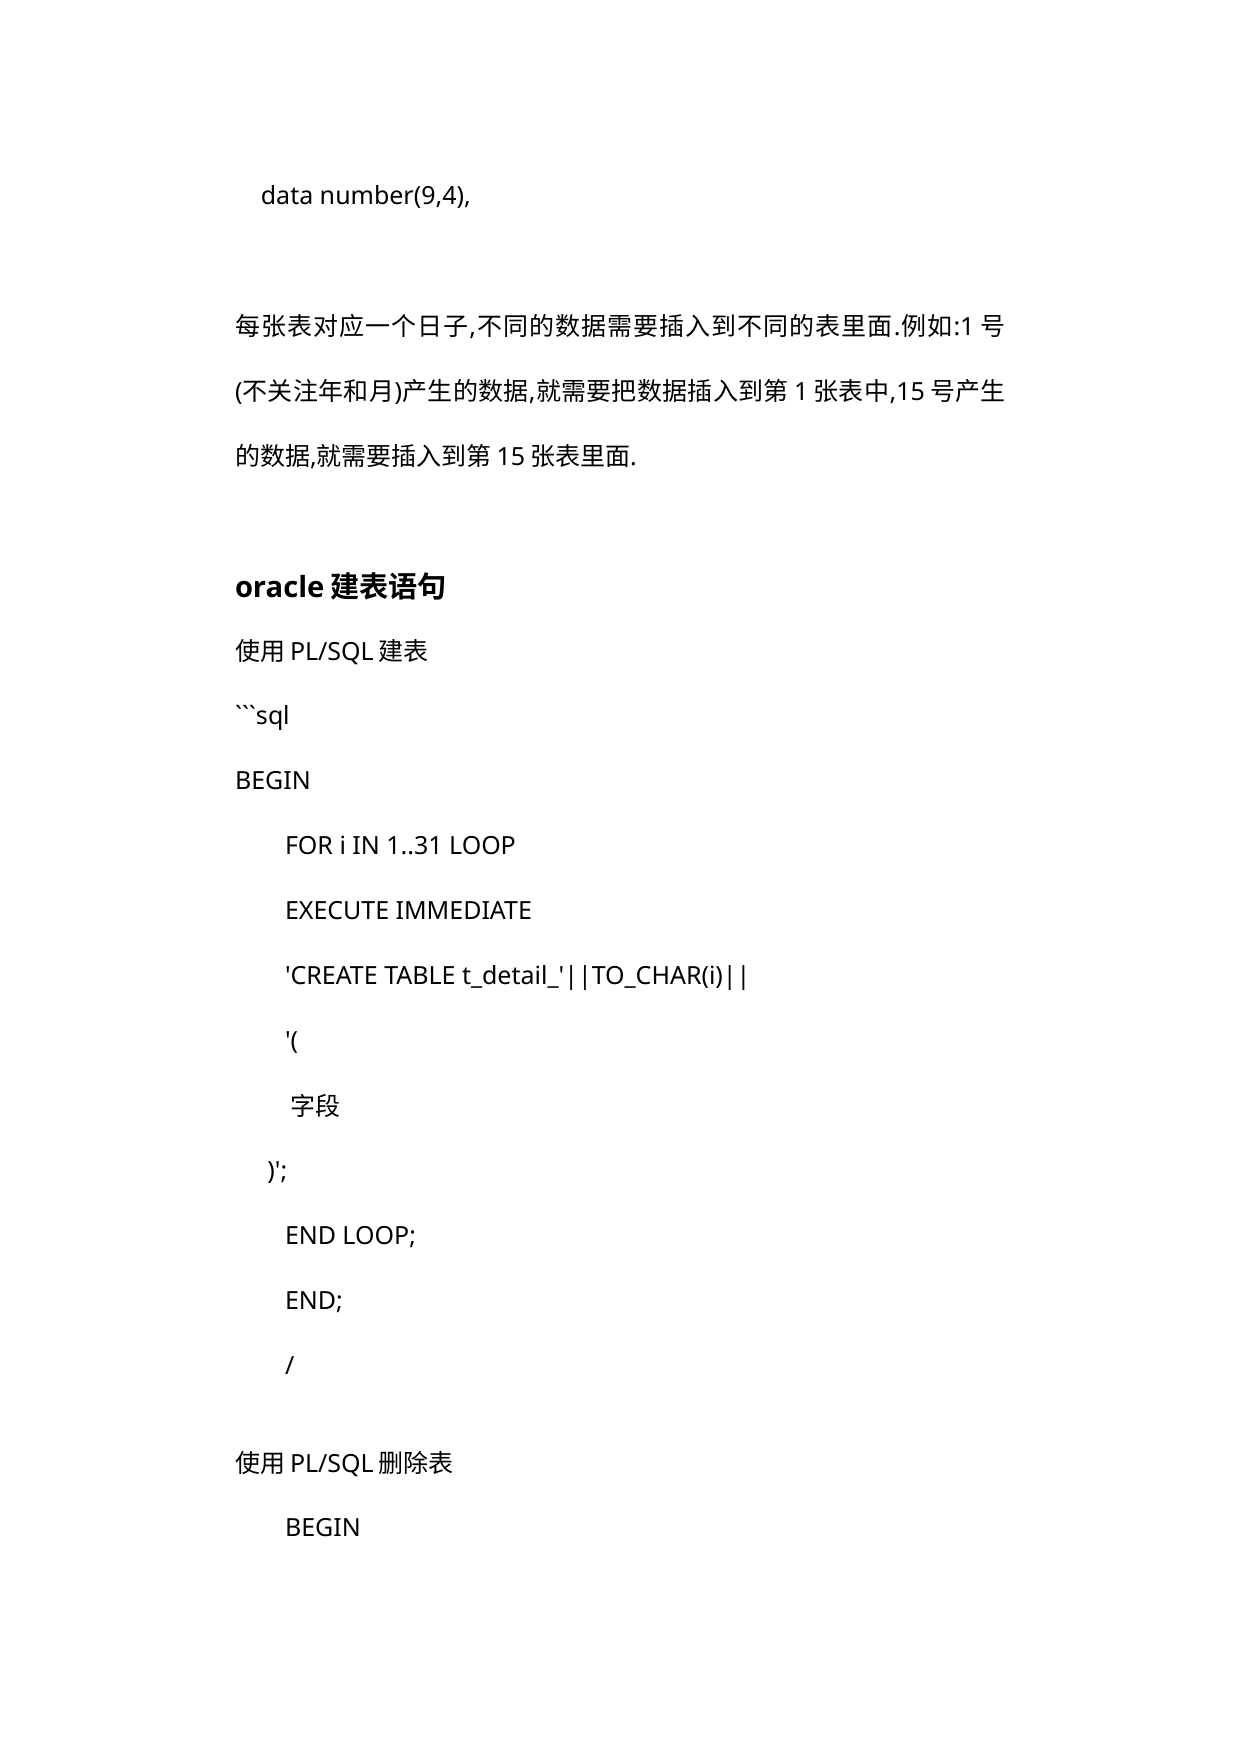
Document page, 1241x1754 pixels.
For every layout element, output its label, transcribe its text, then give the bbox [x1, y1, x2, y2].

text / [235, 1332, 1006, 1397]
text FOR i IN 1..31 LOOP [235, 812, 1006, 877]
text 'CREATE TABLE t_detail_'||TO_CHAR(i)|| [235, 942, 1006, 1007]
text BEGIN [235, 1494, 1006, 1559]
text BEGIN [235, 747, 1006, 812]
text '( [235, 1007, 1006, 1072]
text data number(9,4), [235, 162, 1006, 227]
text ```sql [235, 682, 1006, 747]
text END; [235, 1267, 1006, 1332]
text )'; [235, 1137, 1006, 1202]
text 字段 [235, 1072, 1006, 1137]
text 使用PL/SQL删除表 [235, 1429, 1006, 1494]
text END LOOP; [235, 1202, 1006, 1267]
text 使用PL/SQL建表 [235, 617, 1006, 682]
text 每张表对应一个日子,不同的数据需要插入到不同的表里面.例如:1号(不关注年和月)产生的数据,就需要把数据插入到第1张表中,15号产生的数据,就需要插入到第15张表里面. [235, 292, 1006, 487]
text oracle建表语句 [235, 552, 1006, 617]
text EXECUTE IMMEDIATE [235, 877, 1006, 942]
